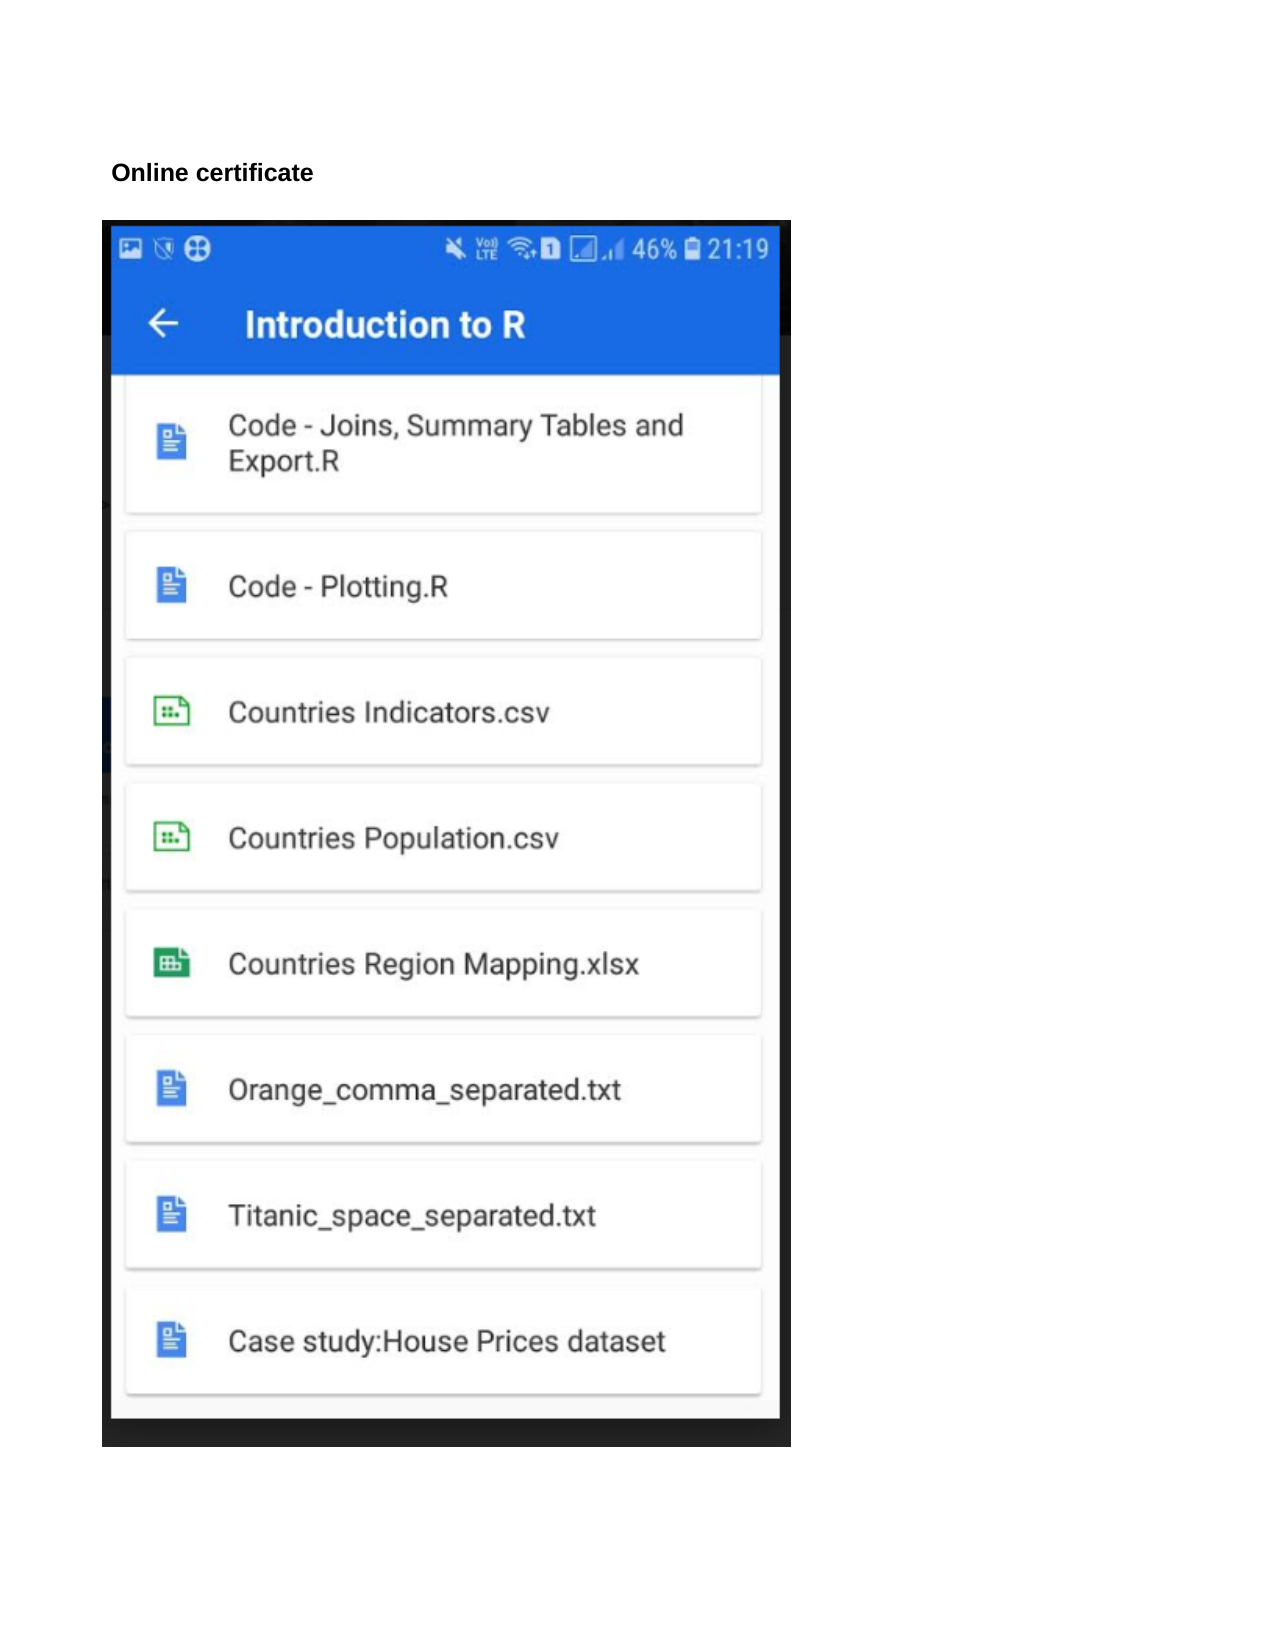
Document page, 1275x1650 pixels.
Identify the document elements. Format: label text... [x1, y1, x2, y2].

picture [102, 220, 791, 1447]
text Online certificate [111, 158, 1171, 187]
